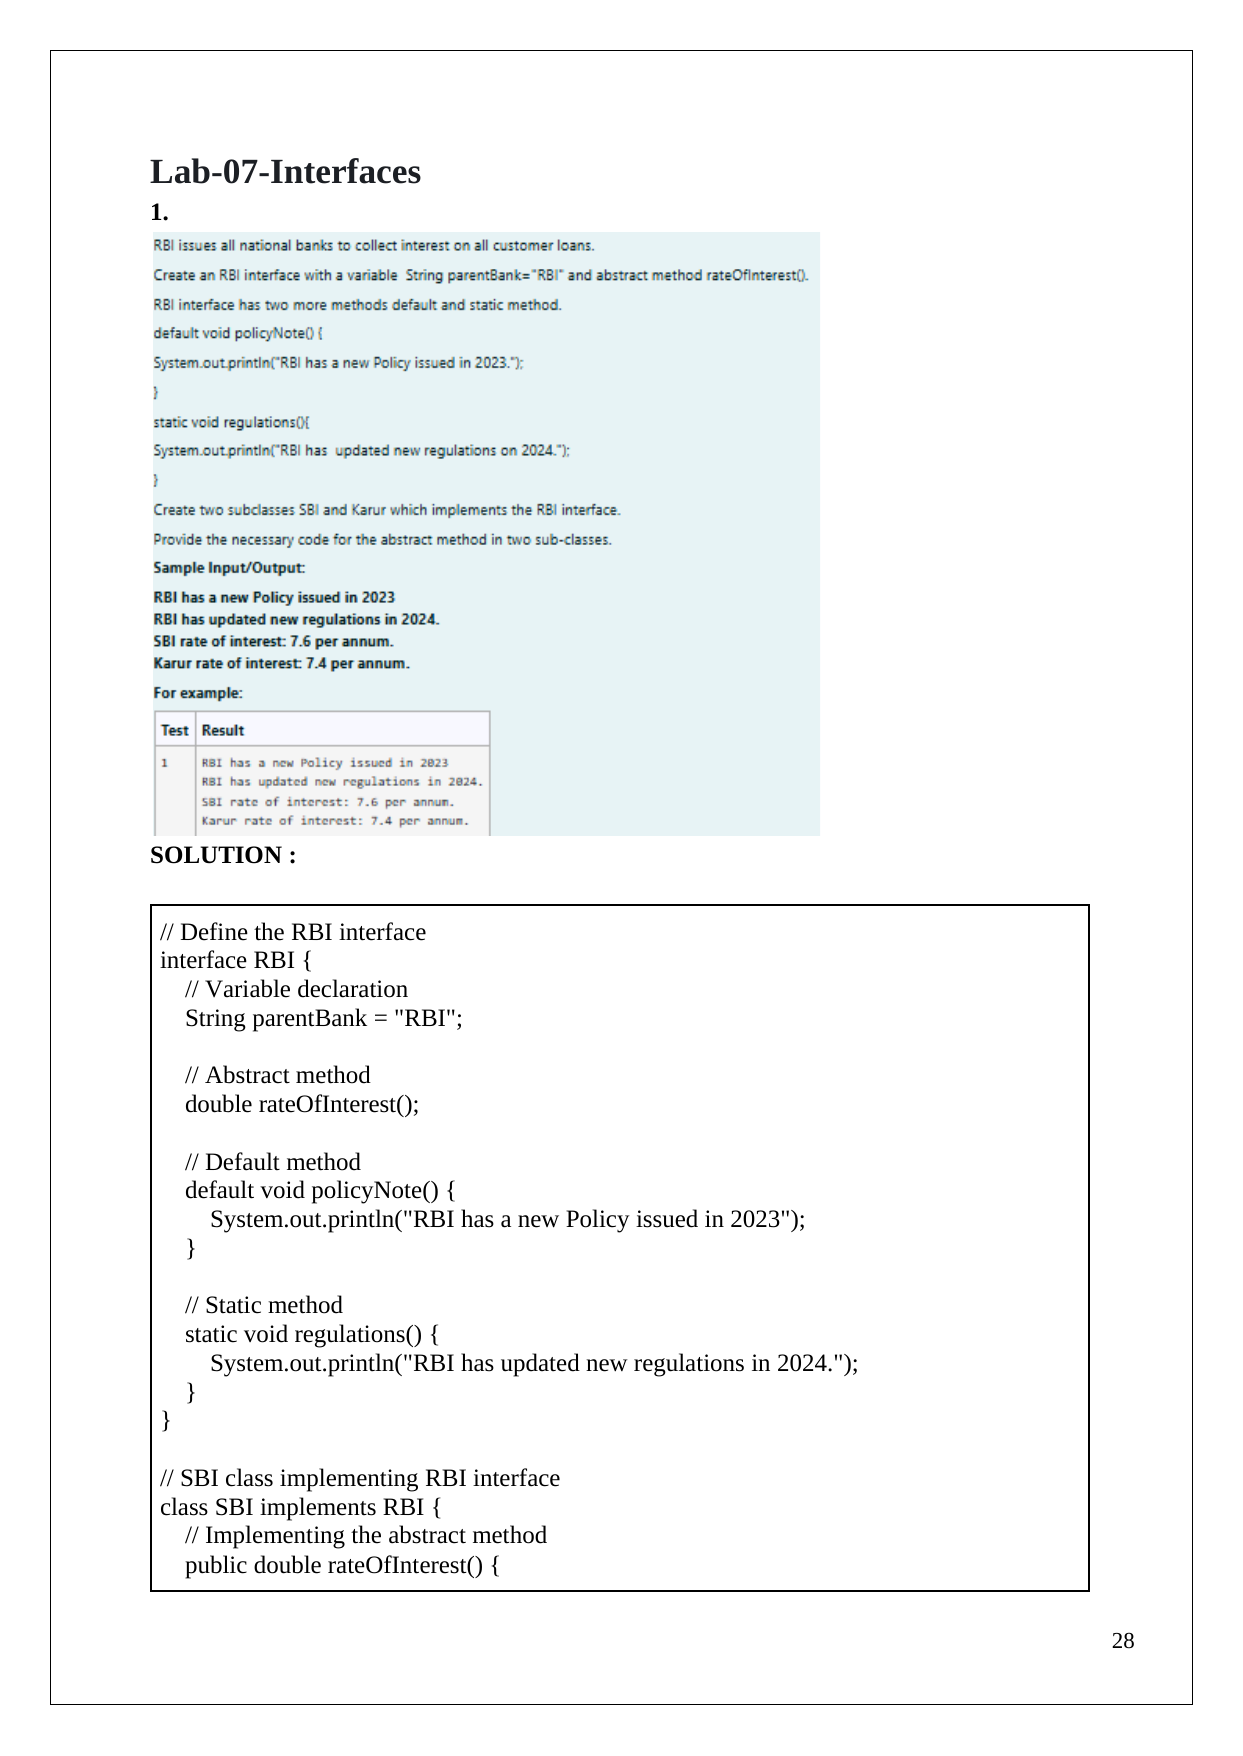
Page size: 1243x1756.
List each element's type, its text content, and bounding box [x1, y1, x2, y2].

subtitle Lab-07-Interfaces [150, 150, 1134, 191]
subtitle 1. [150, 197, 1134, 225]
picture [153, 232, 821, 836]
